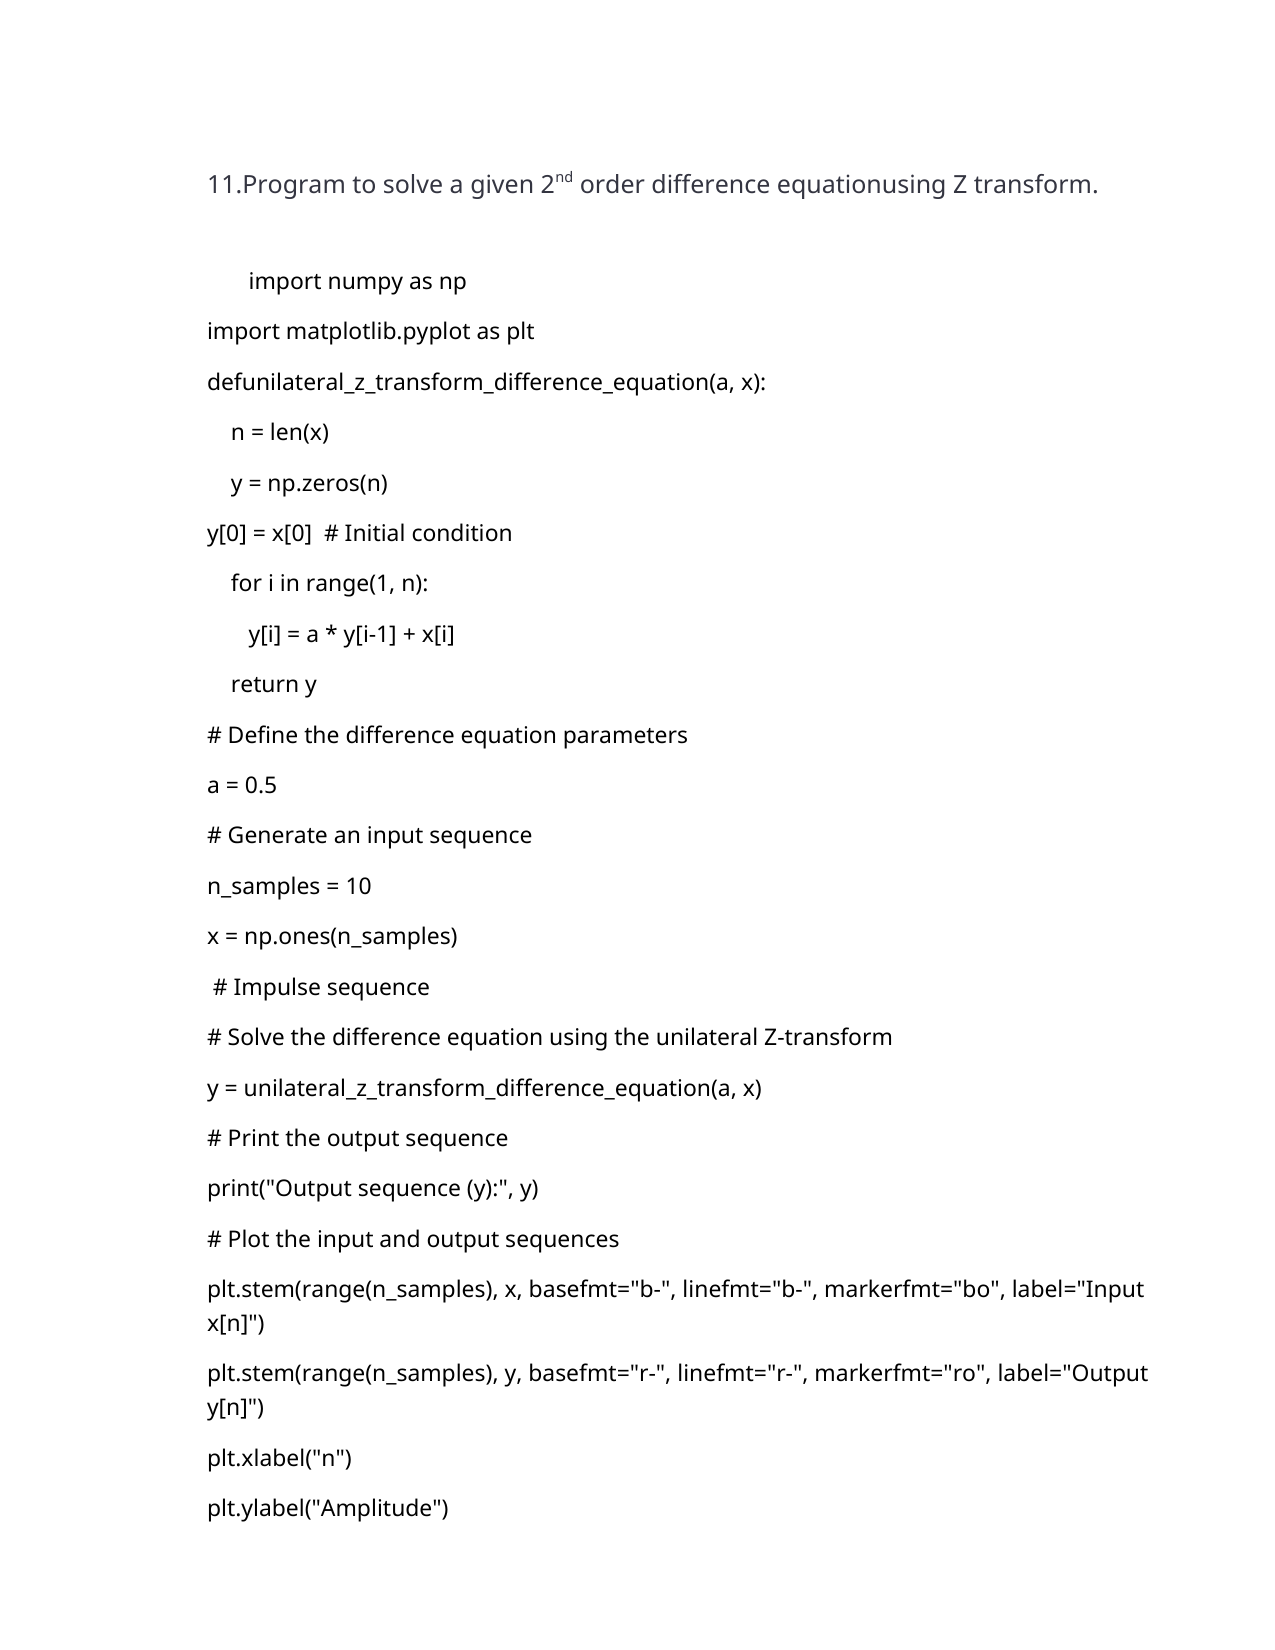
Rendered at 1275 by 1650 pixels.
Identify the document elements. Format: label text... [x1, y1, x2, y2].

text # Generate an input sequence [207, 819, 1157, 851]
text # Solve the difference equation using the unilateral Z-transform [207, 1021, 1157, 1052]
text 11.Program to solve a given 2nd order difference equationusing Z transform. [207, 167, 1157, 201]
text # Print the output sequence [207, 1122, 1157, 1153]
text y[0] = x[0] # Initial condition [207, 517, 1157, 548]
text defunilateral_z_transform_difference_equation(a, x): [207, 366, 1157, 397]
text import matplotlib.pyplot as plt [207, 315, 1157, 346]
text return y [207, 668, 1157, 699]
text # Define the difference equation parameters [207, 718, 1157, 750]
text # Impulse sequence [207, 971, 1157, 1002]
text a = 0.5 [207, 769, 1157, 800]
text n = len(x) [207, 416, 1157, 447]
text x = np.ones(n_samples) [207, 920, 1157, 951]
text y = unilateral_z_transform_difference_equation(a, x) [207, 1071, 1157, 1103]
text plt.stem(range(n_samples), x, basefmt="b-", linefmt="b-", markerfmt="bo", label="Input x[n]") [207, 1273, 1157, 1338]
text n_samples = 10 [207, 870, 1157, 901]
text # Plot the input and output sequences [207, 1223, 1157, 1254]
text import numpy as np [207, 265, 1157, 296]
text y[i] = a * y[i-1] + x[i] [207, 618, 1157, 649]
text y = np.zeros(n) [207, 466, 1157, 498]
text print("Output sequence (y):", y) [207, 1172, 1157, 1203]
text plt.xlabel("n") [207, 1441, 1157, 1473]
text for i in range(1, n): [207, 567, 1157, 598]
text plt.stem(range(n_samples), y, basefmt="r-", linefmt="r-", markerfmt="ro", label="Output y[n]") [207, 1357, 1157, 1422]
text plt.ylabel("Amplitude") [207, 1492, 1157, 1523]
